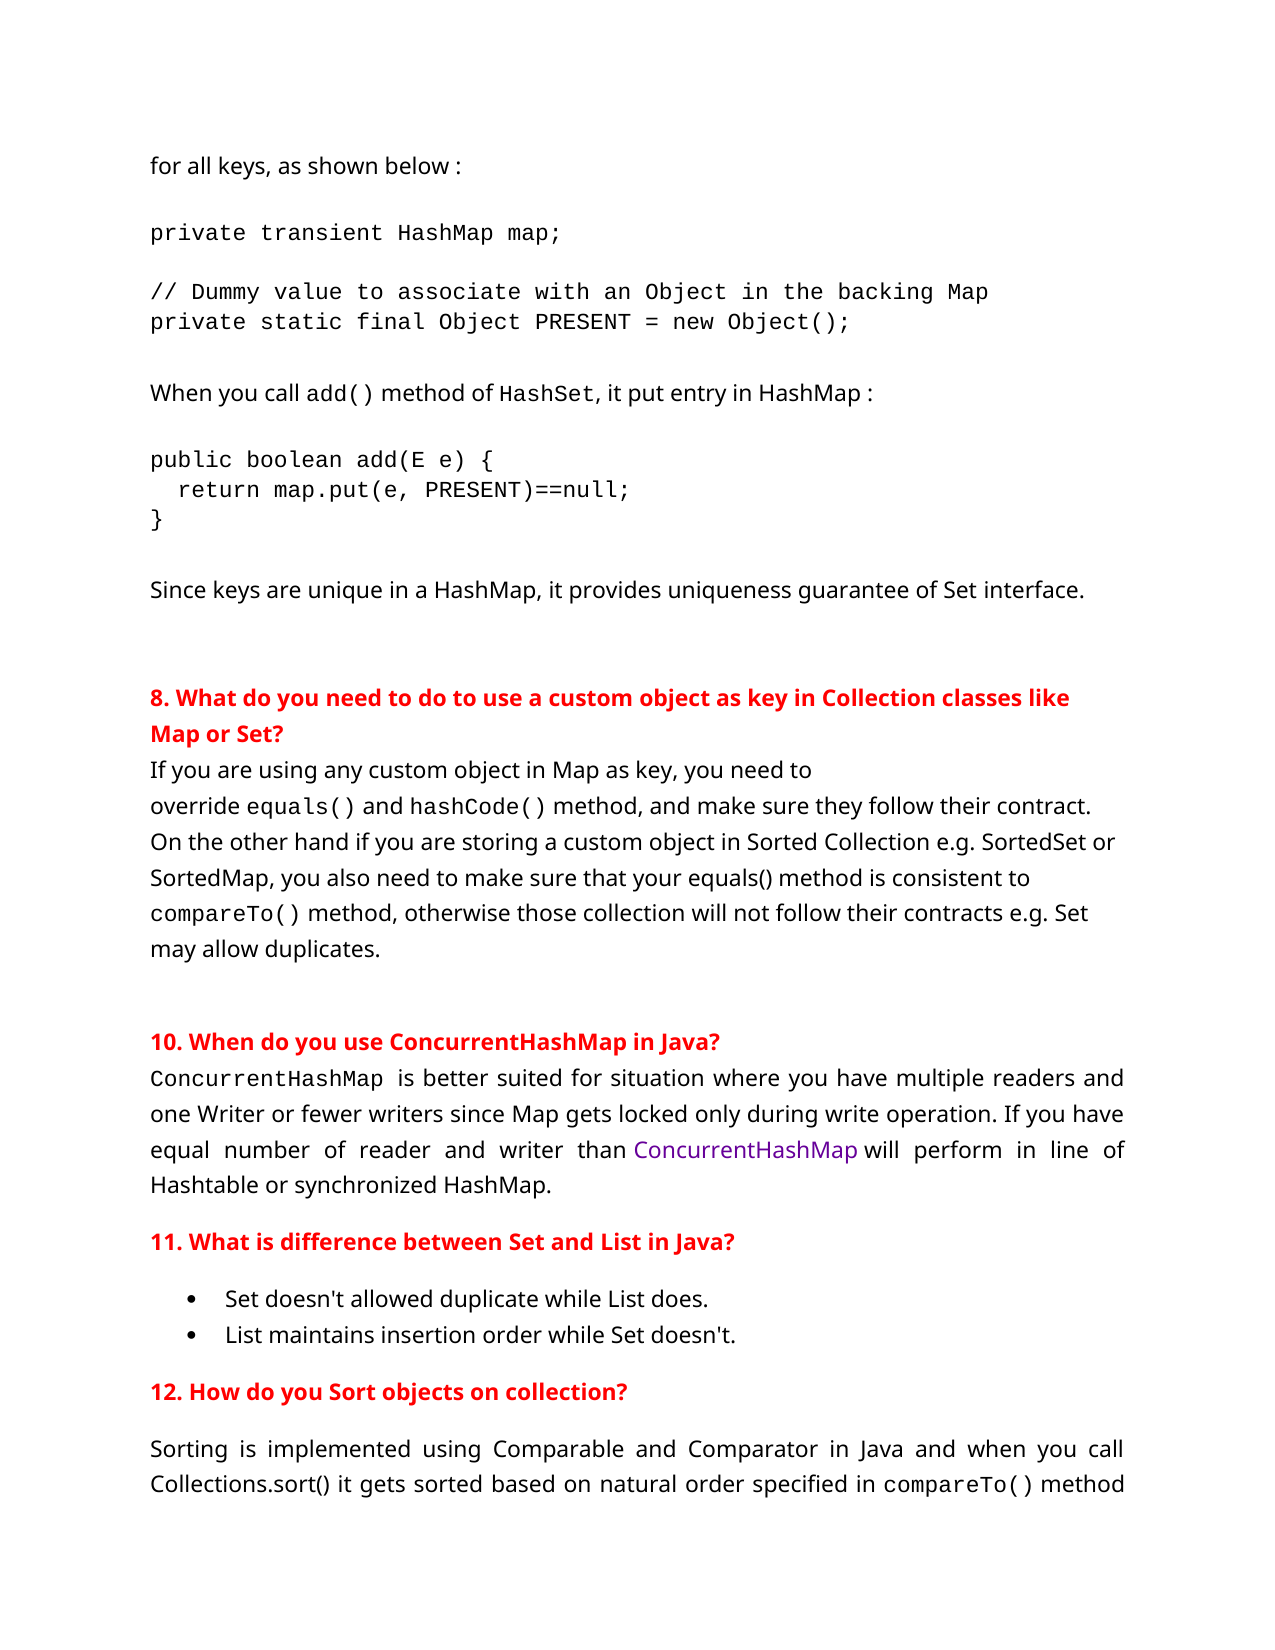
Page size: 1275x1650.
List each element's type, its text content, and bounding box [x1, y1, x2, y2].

text 10. When do you use ConcurrentHashMap in Java? [150, 1026, 1125, 1057]
text 12. How do you Sort objects on collection? [150, 1376, 1125, 1407]
text 11. What is difference between Set and List in Java? [150, 1226, 1125, 1257]
list List maintains insertion order while Set doesn't. [187, 1319, 1125, 1350]
list Set doesn't allowed duplicate while List does. [187, 1283, 1125, 1314]
text ConcurrentHashMap is better suited for situation where you have multiple readers and one Writer or fewer writers since Map gets locked only during write operation. If you have equal number of reader and writer than ConcurrentHashMap will perform in line of Hashtable or synchronized HashMap. [150, 1062, 1125, 1201]
